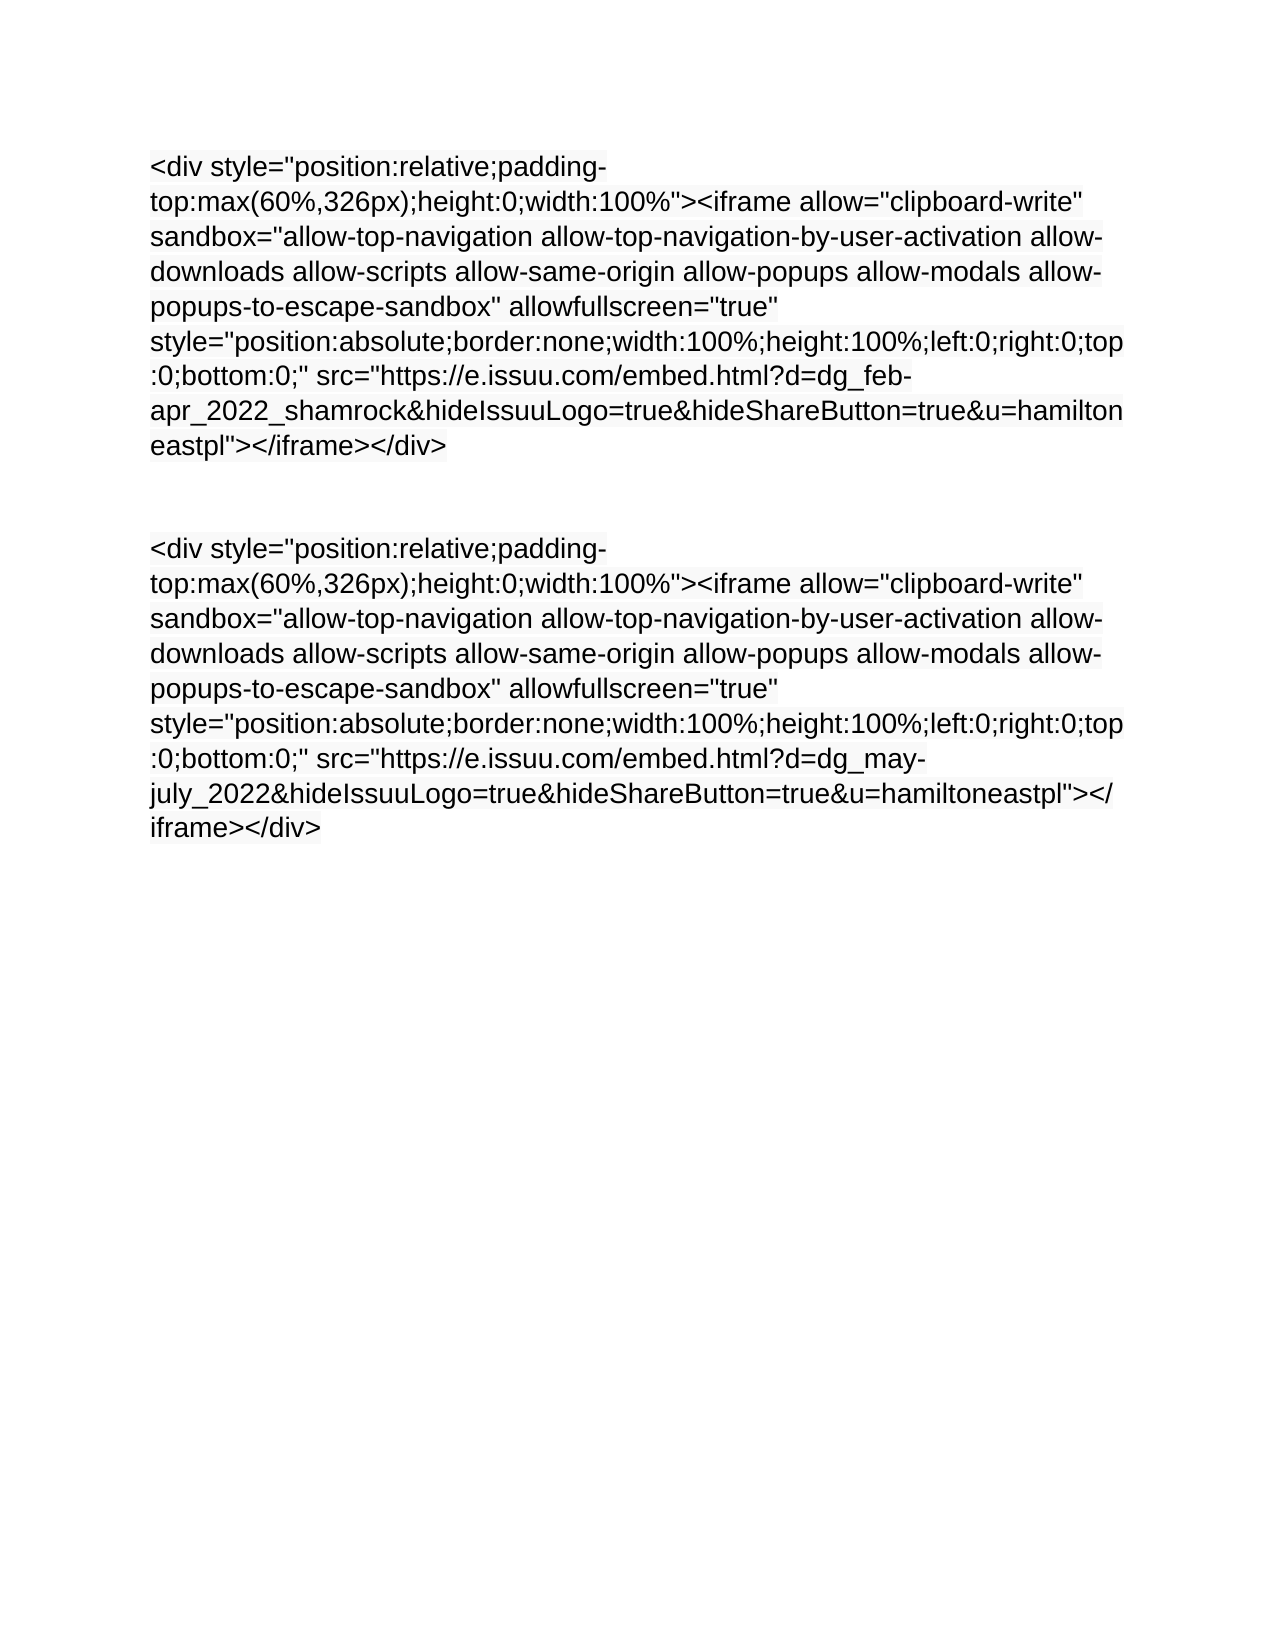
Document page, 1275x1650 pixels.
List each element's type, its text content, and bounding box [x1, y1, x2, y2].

text <div style="position:relative;padding-top:max(60%,326px);height:0;width:100%"><iframe allow="clipboard-write" sandbox="allow-top-navigation allow-top-navigation-by-user-activation allow-downloads allow-scripts allow-same-origin allow-popups allow-modals allow-popups-to-escape-sandbox" allowfullscreen="true" style="position:absolute;border:none;width:100%;height:100%;left:0;right:0;top:0;bottom:0;" src="https://e.issuu.com/embed.html?d=dg_feb-apr_2022_shamrock&hideIssuuLogo=true&hideShareButton=true&u=hamiltoneastpl"></iframe></div> [150, 150, 1125, 462]
text <div style="position:relative;padding-top:max(60%,326px);height:0;width:100%"><iframe allow="clipboard-write" sandbox="allow-top-navigation allow-top-navigation-by-user-activation allow-downloads allow-scripts allow-same-origin allow-popups allow-modals allow-popups-to-escape-sandbox" allowfullscreen="true" style="position:absolute;border:none;width:100%;height:100%;left:0;right:0;top:0;bottom:0;" src="https://e.issuu.com/embed.html?d=dg_may-july_2022&hideIssuuLogo=true&hideShareButton=true&u=hamiltoneastpl"></iframe></div> [150, 532, 1125, 844]
